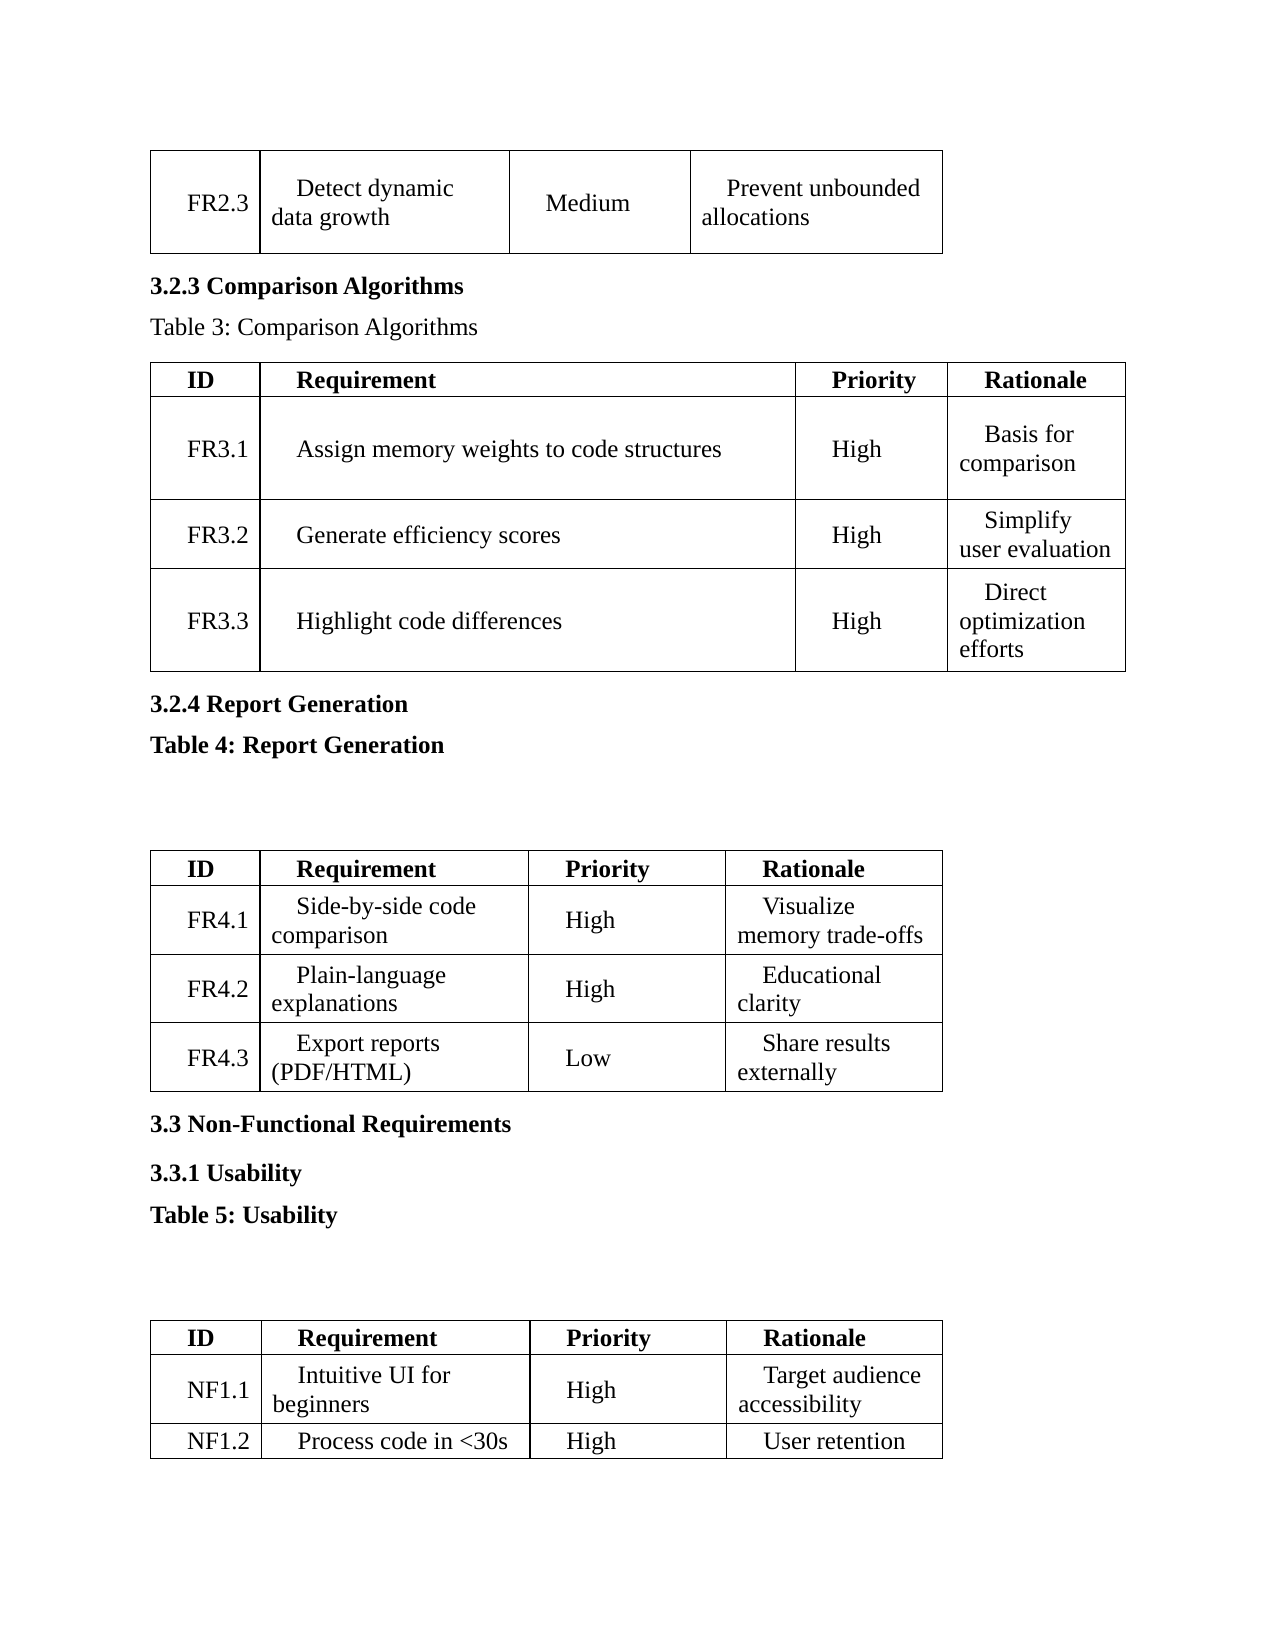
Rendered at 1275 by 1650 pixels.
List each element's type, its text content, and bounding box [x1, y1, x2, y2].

table_cell Medium [510, 151, 690, 253]
table_cell Generate efficiency scores [261, 500, 795, 568]
table_header Priority [796, 363, 947, 396]
table_cell FR4.1 [151, 886, 259, 953]
table_header Priority [529, 851, 725, 885]
table_cell Basis for comparison [948, 397, 1125, 499]
table_cell FR4.2 [151, 955, 259, 1022]
table_cell Intuitive UI for beginners [262, 1355, 529, 1423]
table_header Rationale [948, 363, 1125, 396]
table_cell Plain-language explanations [261, 955, 528, 1022]
table_cell FR4.3 [151, 1023, 259, 1091]
subtitle 3.2.3 Comparison Algorithms [150, 271, 1125, 299]
table_cell High [796, 569, 947, 671]
table_cell Low [529, 1023, 725, 1091]
subtitle 3.3.1 Usability [150, 1158, 1125, 1187]
table_header ID [151, 1321, 261, 1354]
table_cell High [531, 1355, 726, 1423]
text Table 3: Comparison Algorithms [150, 312, 1125, 341]
table_cell Target audience accessibility [727, 1355, 942, 1423]
table_cell Visualize memory trade-offs [726, 886, 942, 953]
table_cell Detect dynamic data growth [261, 151, 509, 253]
text Table 5: Usability [150, 1200, 1125, 1228]
table_cell FR3.2 [151, 500, 259, 568]
table_cell Prevent unbounded allocations [691, 151, 942, 253]
table_cell User retention [727, 1424, 942, 1457]
table_cell High [529, 886, 725, 953]
table_header Requirement [261, 851, 528, 885]
table_cell NF1.2 [151, 1424, 261, 1457]
table_cell High [796, 500, 947, 568]
table_cell Highlight code differences [261, 569, 795, 671]
table_cell FR3.3 [151, 569, 259, 671]
table_header Rationale [727, 1321, 942, 1354]
subtitle 3.2.4 Report Generation [150, 689, 1125, 718]
table_cell NF1.1 [151, 1355, 261, 1423]
subtitle 3.3 Non-Functional Requirements [150, 1109, 1125, 1137]
text Table 4: Report Generation [150, 730, 1125, 759]
table_cell FR2.3 [151, 151, 259, 253]
table_cell Direct optimization efforts [948, 569, 1125, 671]
table_cell High [796, 397, 947, 499]
table_header Rationale [726, 851, 942, 885]
table_cell FR3.1 [151, 397, 259, 499]
table_cell Assign memory weights to code structures [261, 397, 795, 499]
table_cell Educational clarity [726, 955, 942, 1022]
table_cell Side-by-side code comparison [261, 886, 528, 953]
table_cell Simplify user evaluation [948, 500, 1125, 568]
table_cell High [529, 955, 725, 1022]
table_header Requirement [261, 363, 795, 396]
table_cell Share results externally [726, 1023, 942, 1091]
table_cell Export reports (PDF/HTML) [261, 1023, 528, 1091]
table_header ID [151, 851, 259, 885]
table_header Priority [531, 1321, 726, 1354]
table_header Requirement [262, 1321, 529, 1354]
table_cell Process code in <30s [262, 1424, 529, 1457]
table_cell High [531, 1424, 726, 1457]
table_header ID [151, 363, 259, 396]
